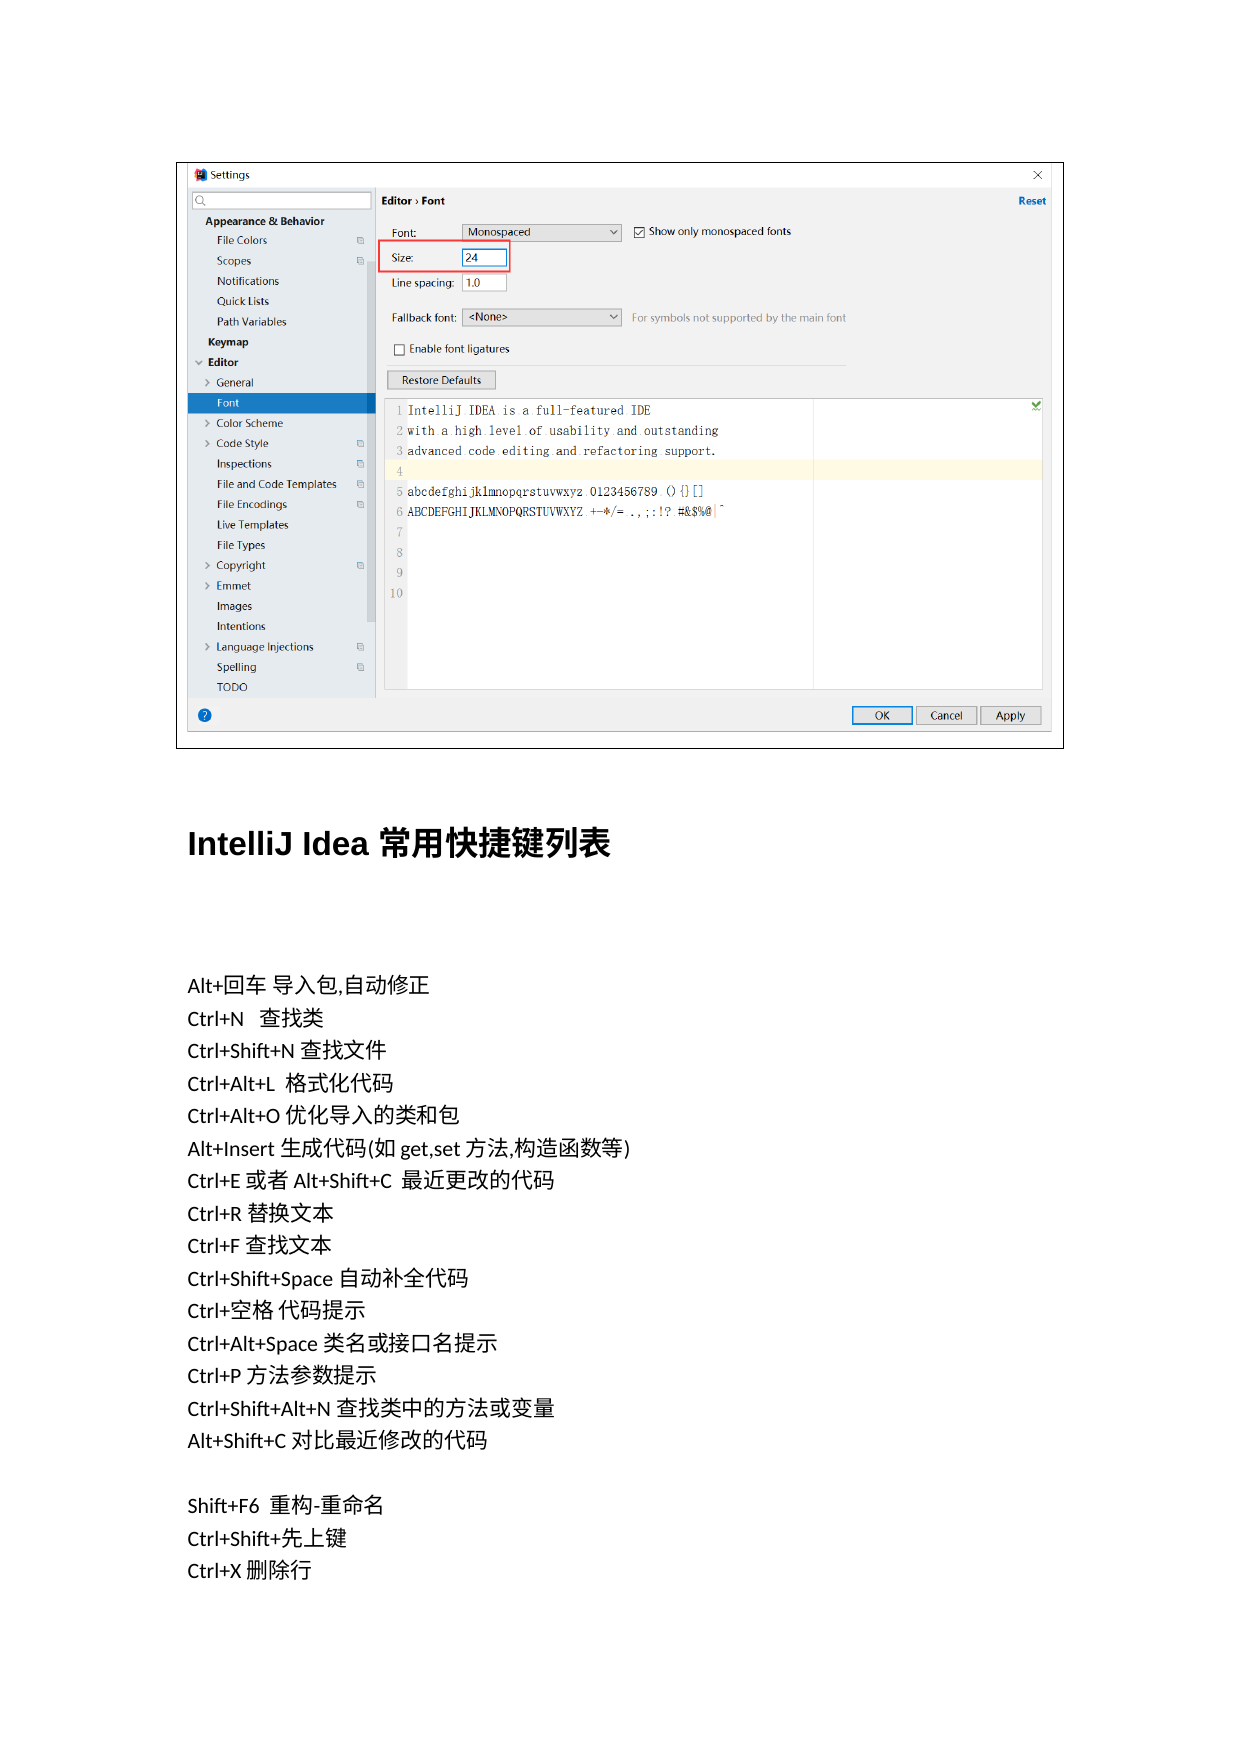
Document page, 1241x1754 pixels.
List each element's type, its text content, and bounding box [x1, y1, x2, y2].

text Ctrl+Shift+N 查找文件 [187, 1033, 1053, 1065]
text Ctrl+Shift+Space 自动补全代码 [187, 1260, 1053, 1293]
text Ctrl+X 删除行 [187, 1553, 1053, 1585]
text Alt+回车 导入包,自动修正 [187, 968, 1053, 1000]
picture [187, 163, 1052, 732]
text Ctrl+R 替换文本 [187, 1195, 1053, 1228]
text Ctrl+F 查找文本 [187, 1228, 1053, 1260]
text Ctrl+Alt+Space 类名或接口名提示 [187, 1325, 1053, 1358]
text Ctrl+空格 代码提示 [187, 1293, 1053, 1325]
text Ctrl+Shift+Alt+N 查找类中的方法或变量 [187, 1390, 1053, 1423]
text Shift+F6 重构-重命名 [187, 1488, 1053, 1520]
text Ctrl+N 查找类 [187, 1000, 1053, 1033]
text Alt+Insert 生成代码(如get,set方法,构造函数等) [187, 1130, 1053, 1163]
text Alt+Shift+C 对比最近修改的代码 [187, 1423, 1053, 1455]
text Ctrl+Alt+L 格式化代码 [187, 1065, 1053, 1098]
text Ctrl+Alt+O 优化导入的类和包 [187, 1098, 1053, 1130]
subtitle IntelliJ Idea 常用快捷键列表 [187, 809, 1053, 874]
table_cell [177, 163, 1063, 748]
text Ctrl+Shift+先上键 [187, 1520, 1053, 1553]
text Ctrl+P 方法参数提示 [187, 1358, 1053, 1390]
text Ctrl+E或者Alt+Shift+C 最近更改的代码 [187, 1163, 1053, 1195]
